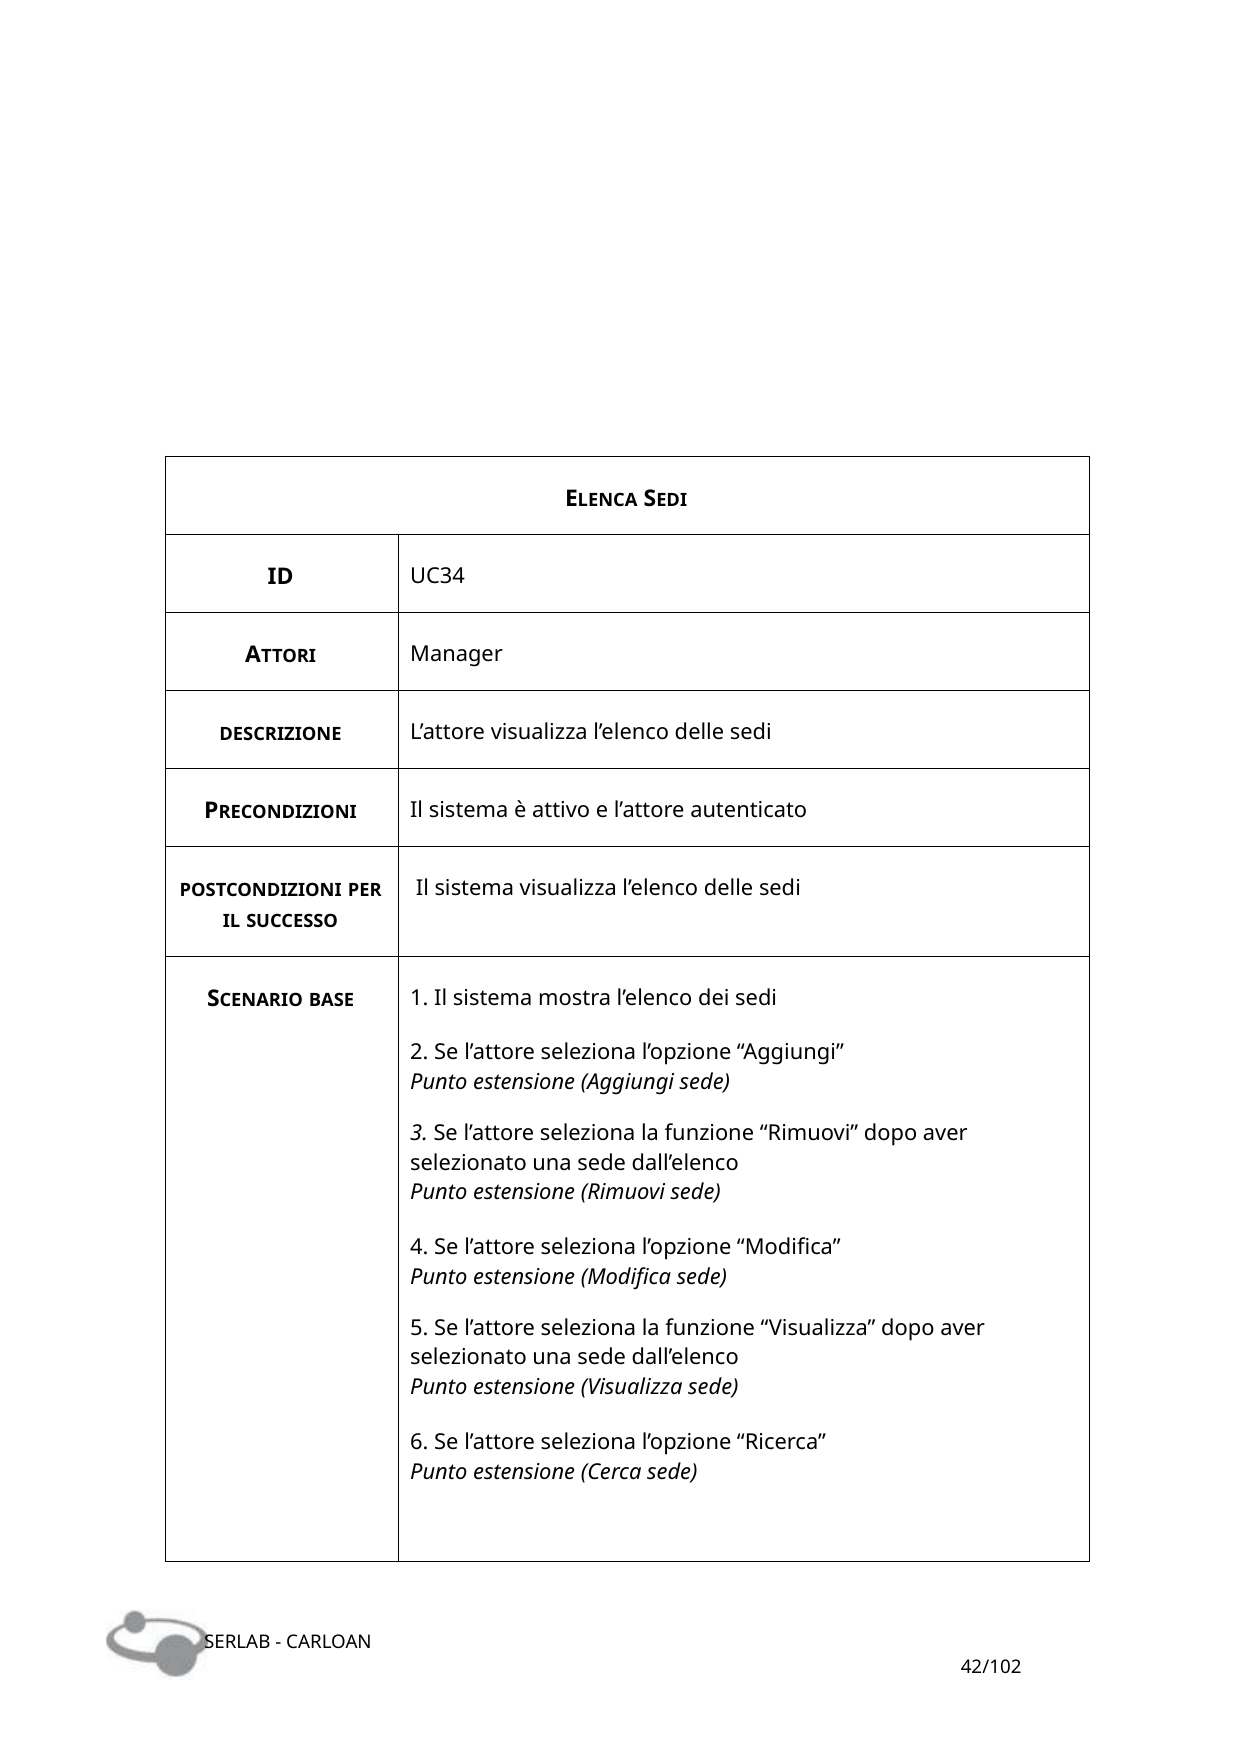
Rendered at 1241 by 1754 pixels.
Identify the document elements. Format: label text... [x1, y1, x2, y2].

table_cell descrizione [166, 691, 398, 768]
table_header Elenca Sedi [166, 457, 1089, 534]
table_cell ID [166, 535, 398, 612]
table_cell Il sistema visualizza l’elenco delle sedi [399, 847, 1089, 956]
table_cell UC34 [399, 535, 1089, 612]
table_cell L’attore visualizza l’elenco delle sedi [399, 691, 1089, 768]
table_cell Il sistema è attivo e l’attore autenticato [399, 769, 1089, 846]
table_cell Attori [166, 613, 398, 690]
table_cell 1. Il sistema mostra l’elenco dei sedi 2. Se l’attore seleziona l’opzione “Aggiungi” Punto estensione (Aggiungi sede) 3. Se l’attore seleziona la funzione “Rimuovi” dopo aver selezionato una sede dall’elenco Punto estensione (Rimuovi sede) 4. Se l’attore seleziona l’opzione “Modifica” Punto estensione (Modifica sede) 5. Se l’attore seleziona la funzione “Visualizza” dopo aver selezionato una sede dall’elenco Punto estensione (Visualizza sede) 6. Se l’attore seleziona l’opzione “Ricerca” Punto estensione (Cerca sede) [399, 957, 1089, 1561]
table_cell Precondizioni [166, 769, 398, 846]
table_cell Scenario base [166, 957, 398, 1561]
picture [94, 1609, 209, 1680]
table_cell postcondizioni per il successo [166, 847, 398, 956]
table_cell Manager [399, 613, 1089, 690]
